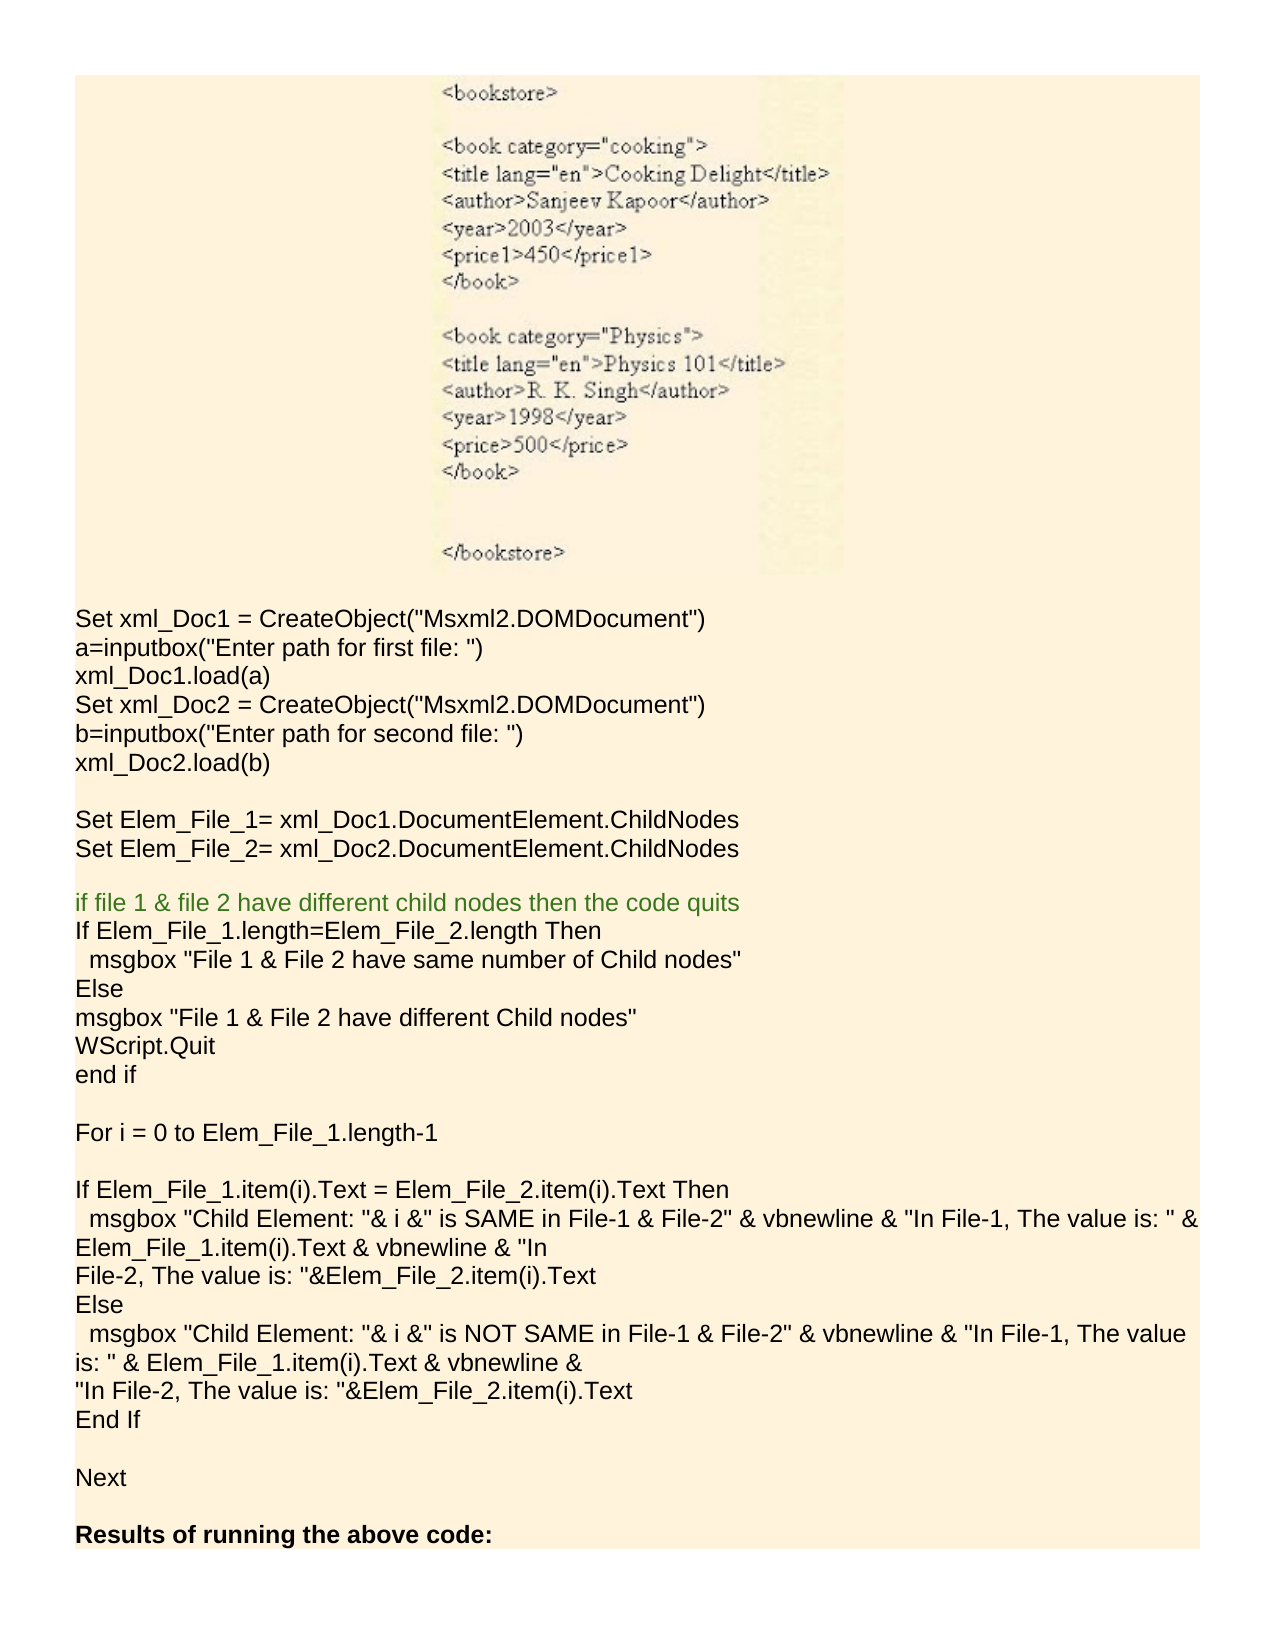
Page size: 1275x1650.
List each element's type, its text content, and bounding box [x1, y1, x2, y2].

text Set xml_Doc1 = CreateObject("Msxml2.DOMDocument") a=inputbox("Enter path for first file: ") xml_Doc1.load(a) Set xml_Doc2 = CreateObject("Msxml2.DOMDocument") b=inputbox("Enter path for second file: ") xml_Doc2.load(b) Set Elem_File_1= xml_Doc1.DocumentElement.ChildNodes Set Elem_File_2= xml_Doc2.DocumentElement.ChildNodes [75, 575, 1200, 862]
text if file 1 & file 2 have different child nodes then the code quits [75, 887, 1200, 916]
picture [431, 75, 844, 575]
text If Elem_File_1.length=Elem_File_2.length Then msgbox "File 1 & File 2 have same number of Child nodes" Else msgbox "File 1 & File 2 have different Child nodes" WScript.Quit end if For i = 0 to Elem_File_1.length-1 If Elem_File_1.item(i).Text = Elem_File_2.item(i).Text Then msgbox "Child Element: "& i &" is SAME in File-1 & File-2" & vbnewline & "In File-1, The value is: " & Elem_File_1.item(i).Text & vbnewline & "In File-2, The value is: "&Elem_File_2.item(i).Text Else msgbox "Child Element: "& i &" is NOT SAME in File-1 & File-2" & vbnewline & "In File-1, The value is: " & Elem_File_1.item(i).Text & vbnewline & "In File-2, The value is: "&Elem_File_2.item(i).Text End If Next Results of running the above code: [75, 916, 1200, 1549]
